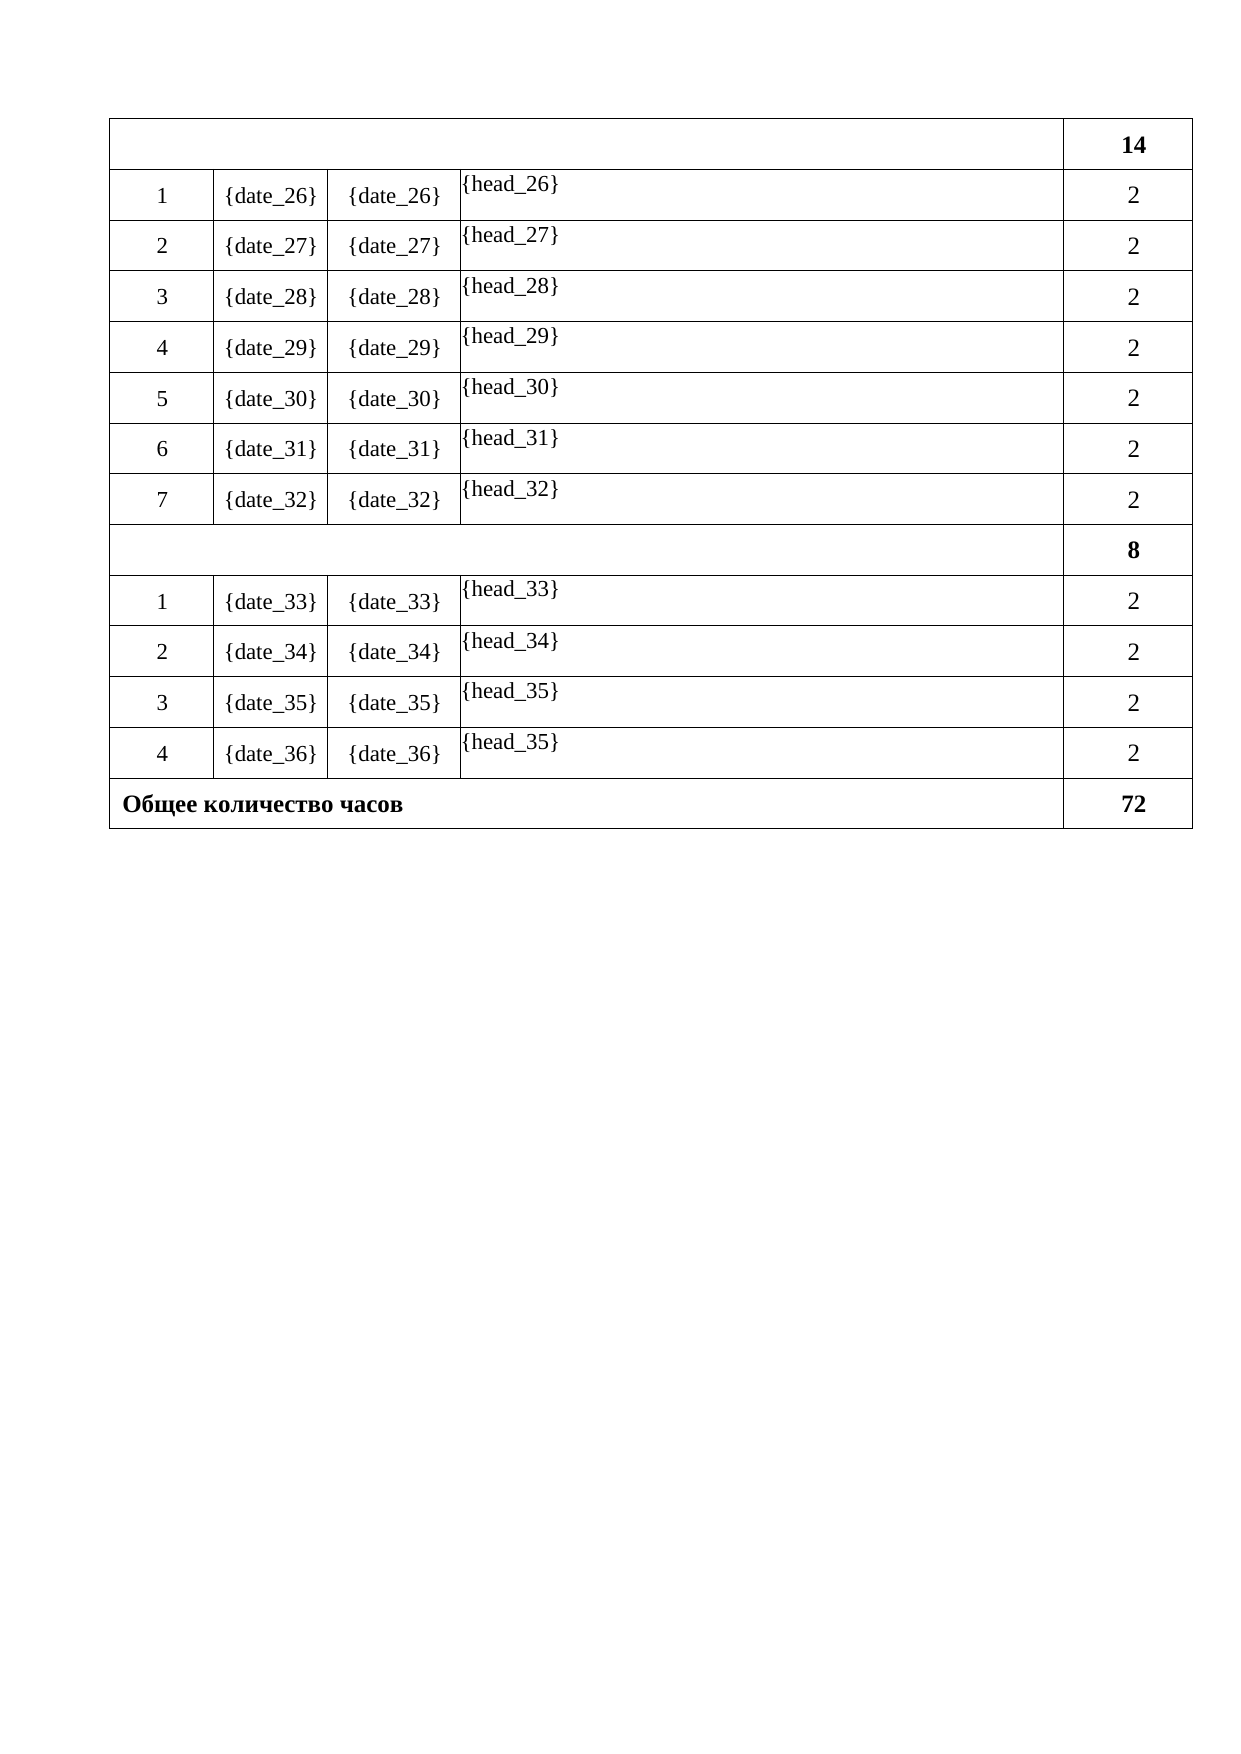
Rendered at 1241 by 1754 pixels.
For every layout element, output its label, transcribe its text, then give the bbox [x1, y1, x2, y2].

table_cell 14 [1064, 119, 1192, 169]
table_cell {date_32} [328, 474, 460, 524]
table_cell {head_32} [461, 474, 1063, 524]
table_cell [110, 119, 1063, 169]
table_cell 2 [1064, 373, 1192, 422]
table_cell {head_31} [461, 424, 1063, 473]
table_cell 1 [110, 576, 213, 625]
table_cell {date_26} [214, 170, 327, 219]
table_cell 6 [110, 424, 213, 473]
table_cell {head_29} [461, 322, 1063, 372]
table_cell {head_27} [461, 221, 1063, 270]
table_cell 2 [1064, 170, 1192, 219]
table_cell 72 [1064, 779, 1192, 828]
table_cell {date_34} [214, 626, 327, 676]
table_cell 2 [1064, 626, 1192, 676]
table_cell {date_26} [328, 170, 460, 219]
table_cell 5 [110, 373, 213, 422]
table_cell {head_34} [461, 626, 1063, 676]
table_cell {head_35} [461, 728, 1063, 778]
table_cell 7 [110, 474, 213, 524]
table_cell [110, 525, 1063, 575]
table_cell 8 [1064, 525, 1192, 575]
table_cell 4 [110, 322, 213, 372]
table_cell 3 [110, 677, 213, 727]
table_cell 2 [1064, 221, 1192, 270]
table_cell 2 [1064, 677, 1192, 727]
table_cell 4 [110, 728, 213, 778]
table_cell {head_35} [461, 677, 1063, 727]
table_cell {date_29} [328, 322, 460, 372]
table_cell {date_33} [214, 576, 327, 625]
table_cell {head_26} [461, 170, 1063, 219]
table_cell 2 [1064, 322, 1192, 372]
table_cell Общее количество часов [110, 779, 1063, 828]
table_cell 2 [110, 626, 213, 676]
table_cell {date_33} [328, 576, 460, 625]
table_cell {date_35} [214, 677, 327, 727]
table_cell {date_27} [214, 221, 327, 270]
table_cell {date_35} [328, 677, 460, 727]
table_cell 1 [110, 170, 213, 219]
table_cell {date_30} [214, 373, 327, 422]
table_cell {date_36} [328, 728, 460, 778]
table_cell {date_28} [214, 271, 327, 321]
table_cell {date_28} [328, 271, 460, 321]
table_cell {date_34} [328, 626, 460, 676]
table_cell {date_32} [214, 474, 327, 524]
table_cell {date_31} [214, 424, 327, 473]
table_cell 2 [1064, 424, 1192, 473]
table_cell 2 [110, 221, 213, 270]
table_cell {date_30} [328, 373, 460, 422]
table_cell 2 [1064, 474, 1192, 524]
table_cell {date_36} [214, 728, 327, 778]
table_cell {date_27} [328, 221, 460, 270]
table_cell 3 [110, 271, 213, 321]
table_cell 2 [1064, 271, 1192, 321]
table_cell {head_28} [461, 271, 1063, 321]
table_cell {date_31} [328, 424, 460, 473]
table_cell 2 [1064, 576, 1192, 625]
table_cell {head_33} [461, 576, 1063, 625]
table_cell {date_29} [214, 322, 327, 372]
table_cell {head_30} [461, 373, 1063, 422]
table_cell 2 [1064, 728, 1192, 778]
